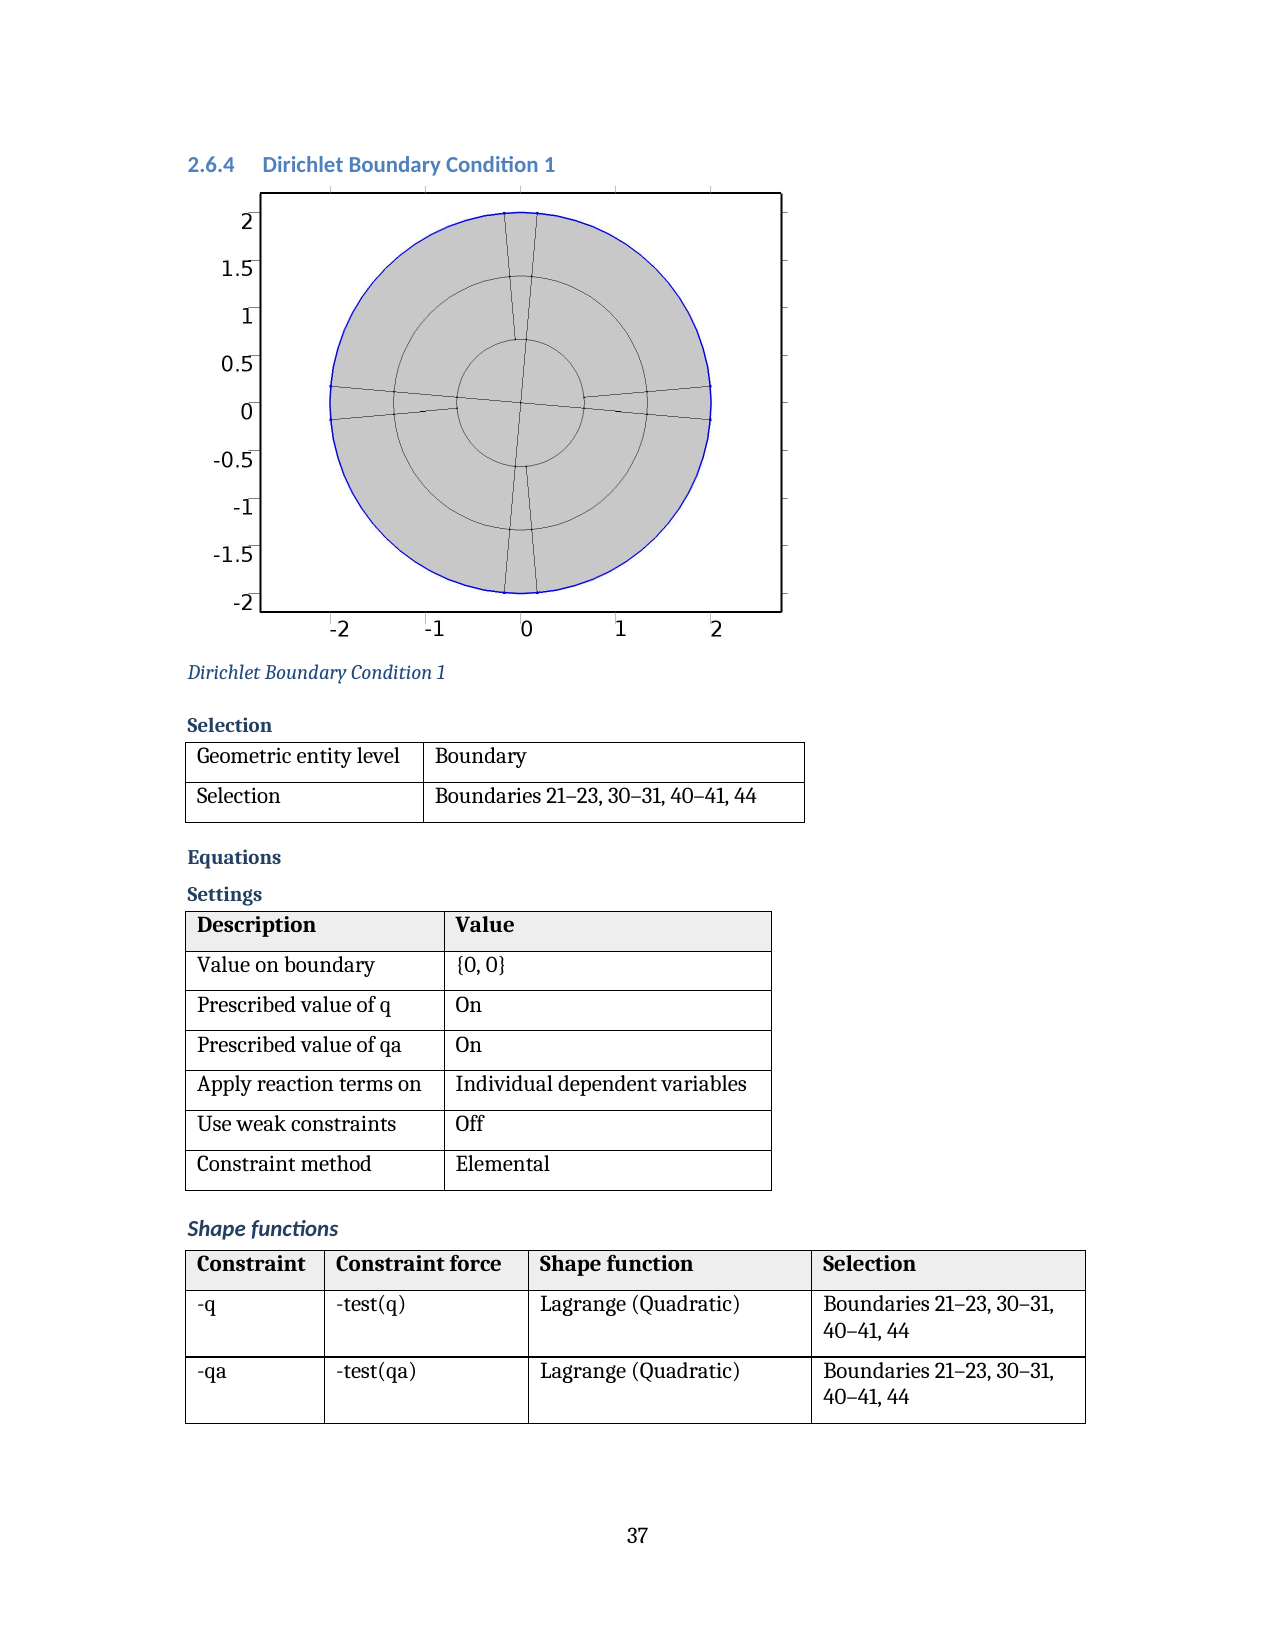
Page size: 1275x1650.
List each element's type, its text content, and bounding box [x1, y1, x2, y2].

table_header Boundary [424, 743, 804, 782]
table_cell Boundaries 21–23, 30–31, 40–41, 44 [424, 783, 804, 822]
table_cell Constraint method [186, 1151, 444, 1190]
table_cell -test(q) [325, 1291, 528, 1356]
table_cell Lagrange (Quadratic) [529, 1291, 811, 1356]
text Settings [187, 882, 1087, 906]
table_header Description [186, 912, 444, 951]
text Selection [187, 714, 1087, 738]
table_cell -test(qa) [325, 1358, 528, 1423]
table_header Constraint [186, 1251, 324, 1290]
subtitle Shape functions [187, 1214, 1087, 1242]
table_cell On [445, 1031, 771, 1070]
text Dirichlet Boundary Condition 1 [187, 661, 1087, 685]
table_cell Use weak constraints [186, 1111, 444, 1150]
table_cell Elemental [445, 1151, 771, 1190]
text Equations [187, 846, 1087, 870]
table_cell Lagrange (Quadratic) [529, 1358, 811, 1423]
table_header Geometric entity level [186, 743, 423, 782]
table_cell Boundaries 21–23, 30–31, 40–41, 44 [812, 1358, 1085, 1423]
table_cell On [445, 991, 771, 1030]
table_header Value [445, 912, 771, 951]
table_cell Selection [186, 783, 423, 822]
table_cell Boundaries 21–23, 30–31, 40–41, 44 [812, 1291, 1085, 1356]
table_cell {0, 0} [445, 952, 771, 990]
table_cell -q [186, 1291, 324, 1356]
table_cell Individual dependent variables [445, 1071, 771, 1110]
table_cell Prescribed value of q [186, 991, 444, 1030]
table_cell -qa [186, 1358, 324, 1423]
table_header Shape function [529, 1251, 811, 1290]
table_cell Apply reaction terms on [186, 1071, 444, 1110]
table_header Selection [812, 1251, 1085, 1290]
table_header Constraint force [325, 1251, 528, 1290]
table_cell Prescribed value of qa [186, 1031, 444, 1070]
picture [187, 186, 788, 637]
table_cell Value on boundary [186, 952, 444, 990]
subtitle Dirichlet Boundary Condition 1 [187, 150, 1087, 178]
table_cell Off [445, 1111, 771, 1150]
